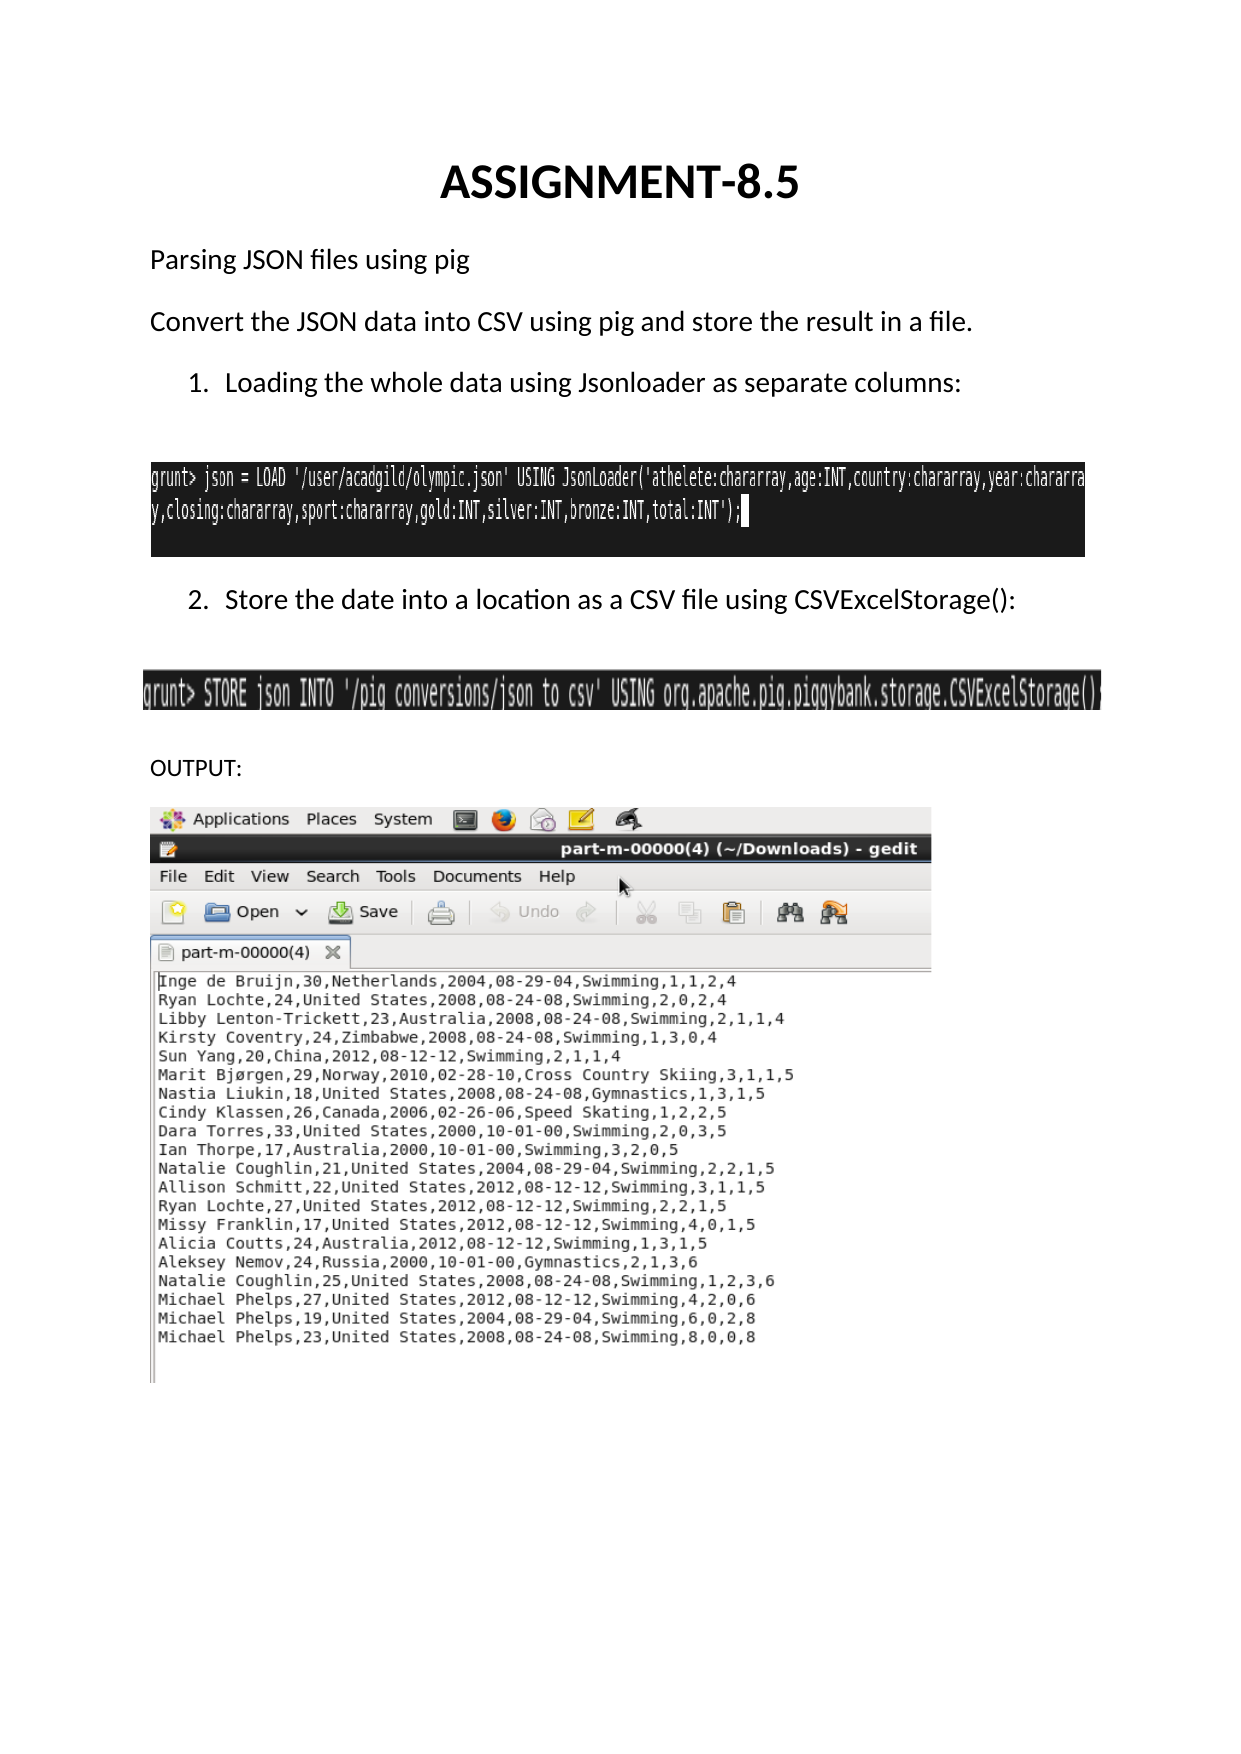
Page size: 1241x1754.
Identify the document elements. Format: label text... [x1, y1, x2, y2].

text OUTPUT: [150, 752, 1090, 782]
picture [142, 666, 1102, 710]
picture [150, 807, 932, 1383]
text Convert the JSON data into CSV using pig and store the result in a file. [150, 303, 1090, 338]
text Parsing JSON files using pig [150, 241, 1090, 277]
text ASSIGNMENT-8.5 [150, 150, 1090, 211]
picture [150, 458, 1091, 557]
list Store the date into a location as a CSV file using CSVExcelStorage(): [187, 581, 1090, 617]
list Loading the whole data using Jsonloader as separate columns: [187, 364, 1090, 400]
